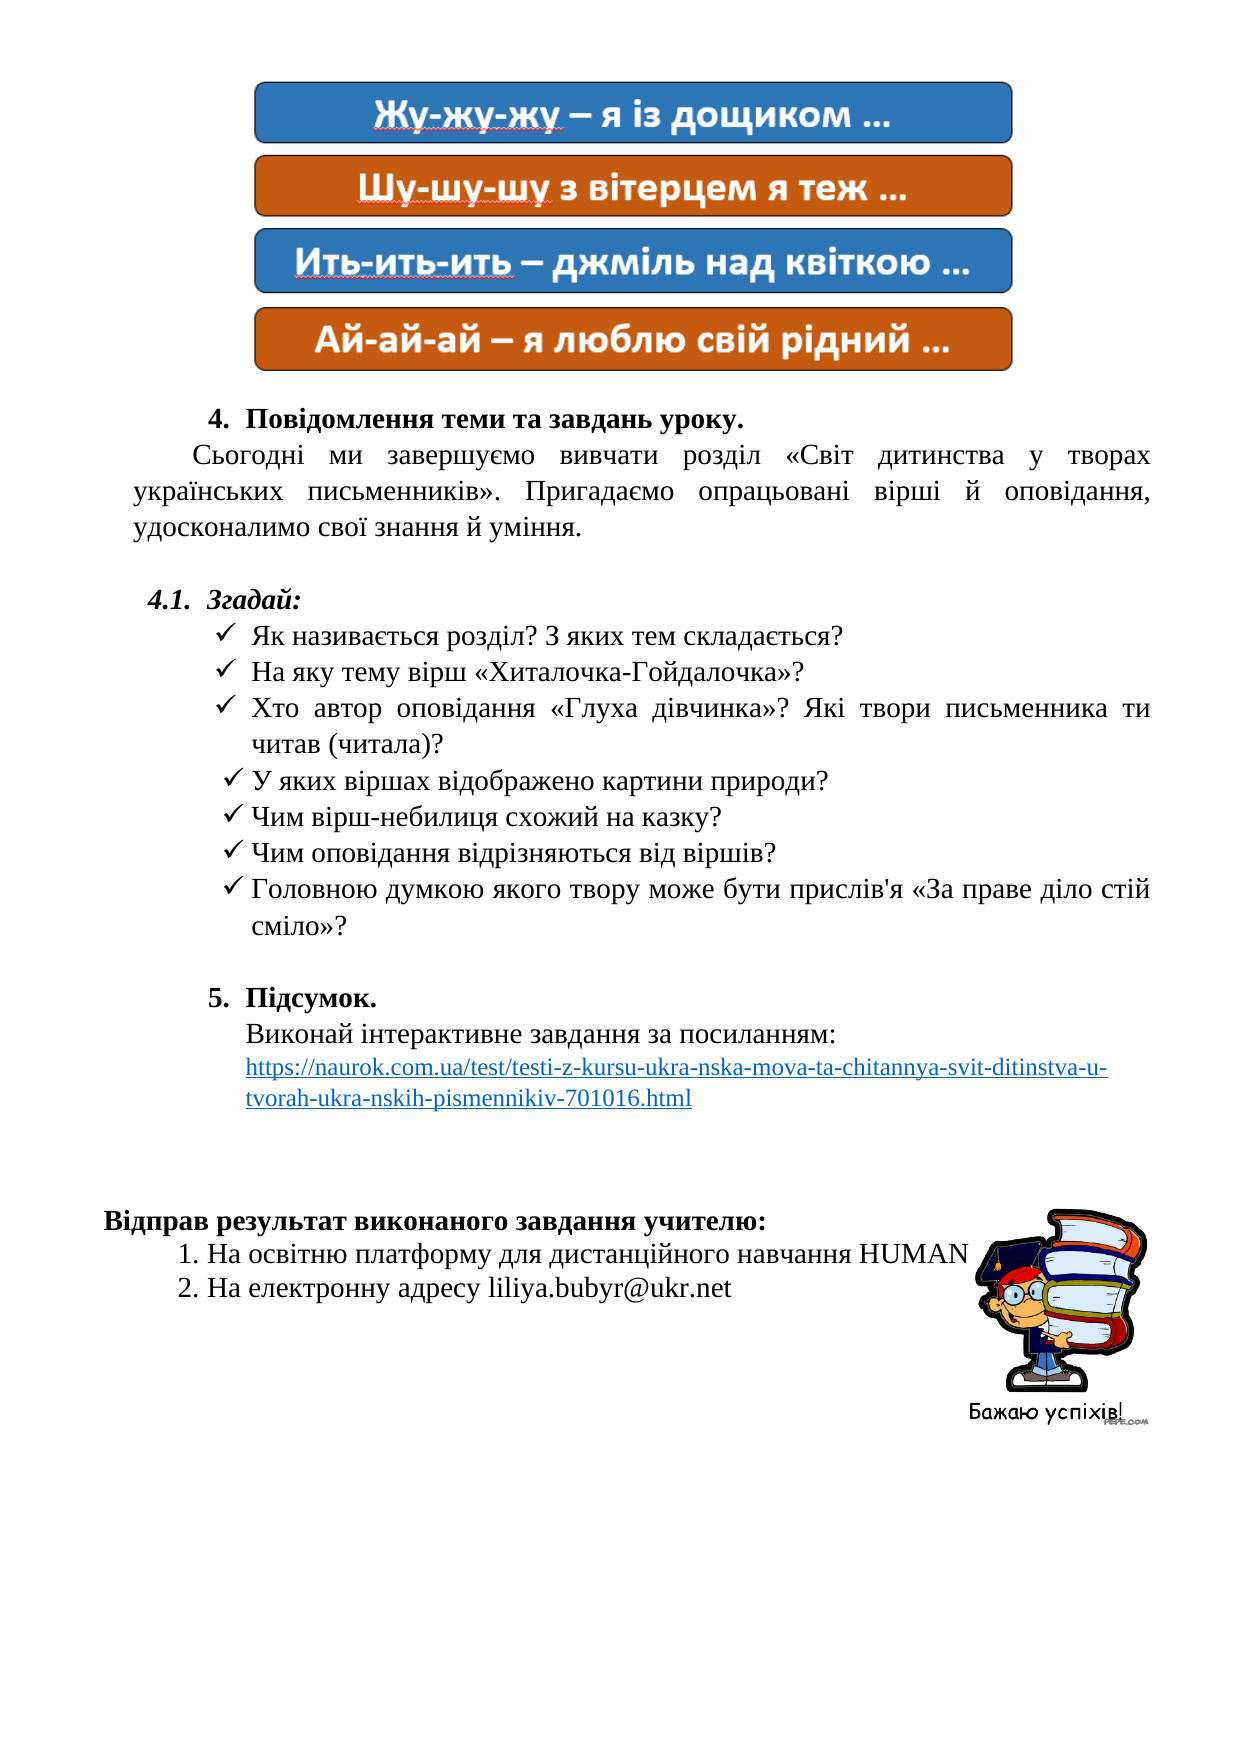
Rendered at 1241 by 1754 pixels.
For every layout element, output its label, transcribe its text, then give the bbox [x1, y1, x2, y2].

list Виконай інтерактивне завдання за посиланням: https://naurok.com.ua/test/testi-z-kursu-ukra-nska-mova-ta-chitannya-svit-ditinstva-u-tvorah-ukra-nskih-pismennikiv-701016.html [245, 1016, 1152, 1112]
list Як називається розділ? З яких тем складається? [213, 618, 1152, 652]
list Чим вірш-небилиця схожий на казку? [221, 799, 1152, 833]
text Відправ результат виконаного завдання учителю: [103, 1203, 954, 1237]
list У яких віршах відображено картини природи? [221, 763, 1152, 796]
list Повідомлення теми та завдань уроку. [208, 401, 1152, 434]
picture [954, 1202, 1152, 1427]
list Головною думкою якого твору може бути прислів'я «За праве діло стій сміло»? [221, 872, 1152, 941]
picture [241, 64, 1019, 389]
list На освітню платформу для дистанційного навчання HUMAN [148, 1237, 954, 1270]
list Хто автор оповідання «Глуха дівчинка»? Які твори письменника ти читав (читала)? [213, 690, 1152, 760]
list Сьогодні ми завершуємо вивчати розділ «Світ дитинства у творах українських письменників». Пригадаємо опрацьовані вірші й оповідання, удосконалимо свої знання й уміння. [133, 437, 1152, 543]
list На яку тему вірш «Хиталочка-Гойдалочка»? [213, 654, 1152, 688]
list На електронну адресу liliya.bubyr@ukr.net [148, 1270, 954, 1304]
list Підсумок. [208, 980, 1152, 1014]
list Згадай: [148, 582, 1152, 615]
list Чим оповідання відрізняються від віршів? [221, 835, 1152, 869]
